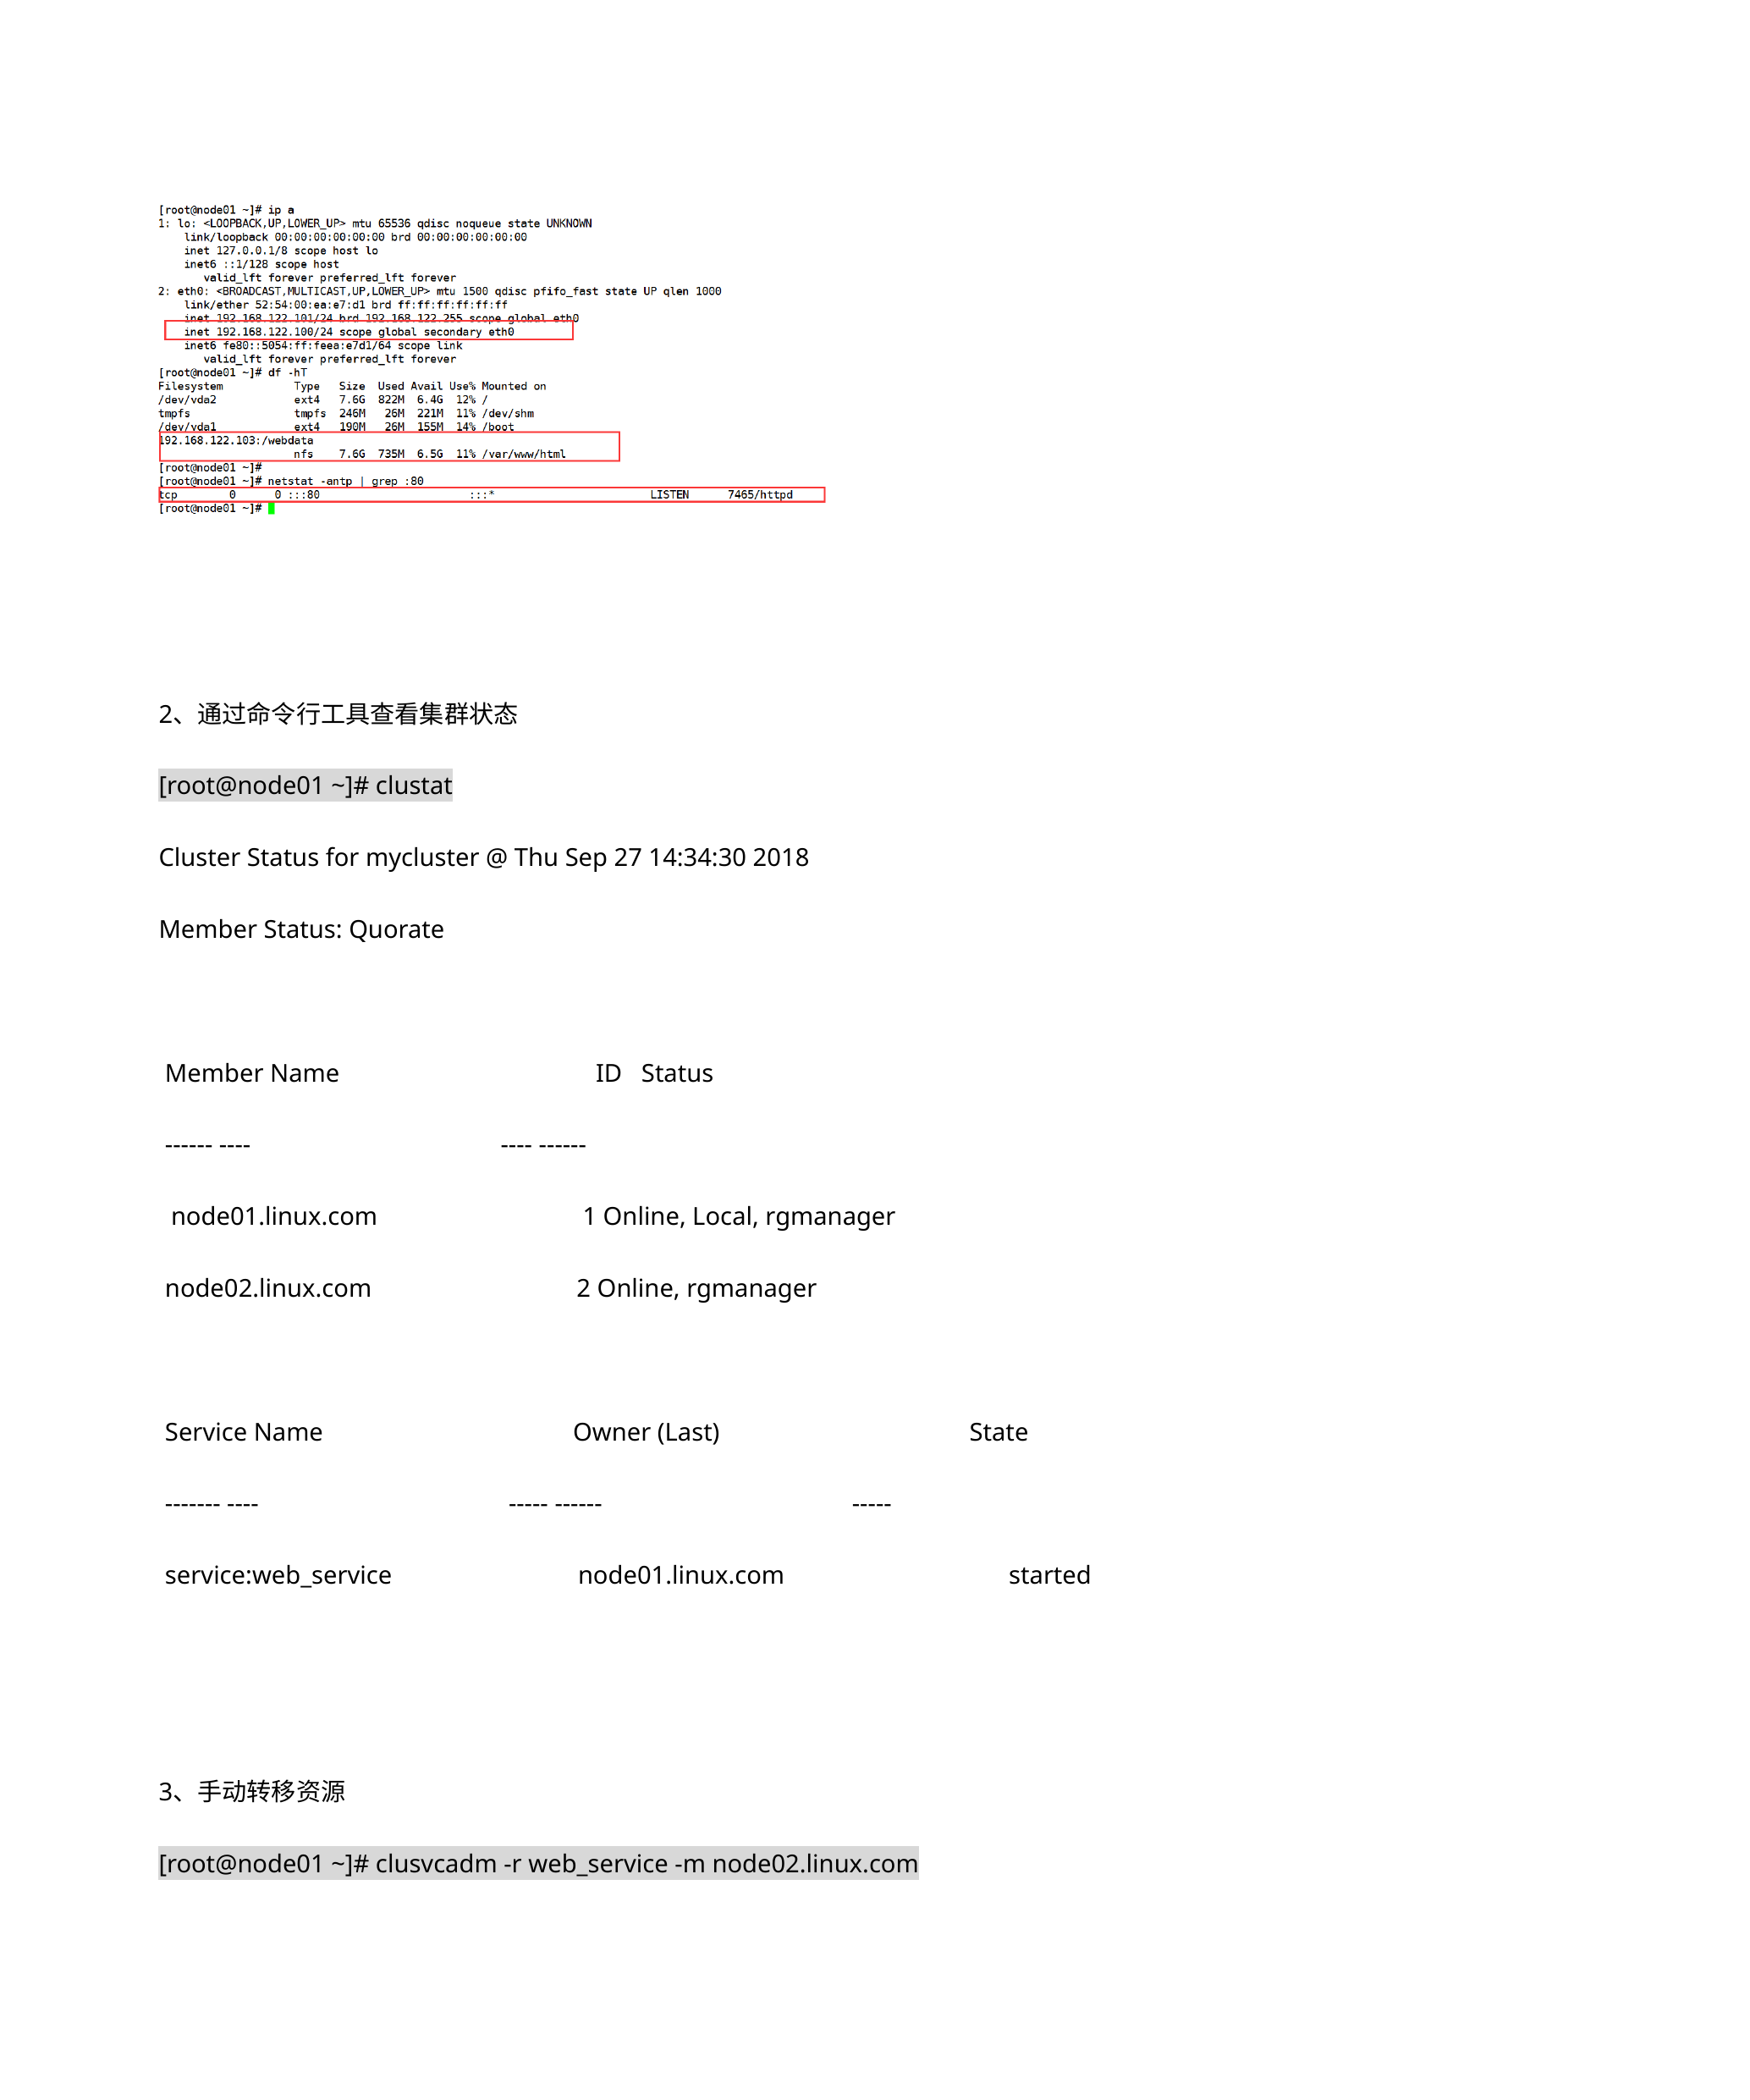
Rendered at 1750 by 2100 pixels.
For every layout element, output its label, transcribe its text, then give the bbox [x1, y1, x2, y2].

text Service Name Owner (Last) State [158, 1403, 1591, 1458]
picture [158, 200, 921, 522]
text node01.linux.com 1 Online, Local, rgmanager [158, 1188, 1591, 1243]
text 3、手动转移资源 [158, 1762, 1591, 1817]
text Member Status: Quorate [158, 901, 1591, 956]
text node02.linux.com 2 Online, rgmanager [158, 1260, 1591, 1315]
text [root@node01 ~]# clustat [158, 758, 1591, 813]
text Cluster Status for mycluster @ Thu Sep 27 14:34:30 2018 [158, 830, 1591, 885]
text service:web_service node01.linux.com started [158, 1547, 1591, 1602]
text 2、通过命令行工具查看集群状态 [158, 685, 1591, 740]
text Member Name ID Status [158, 1044, 1591, 1100]
text [root@node01 ~]# clusvcadm -r web_service -m node02.linux.com [158, 1835, 1591, 1890]
text ------- ---- ----- ------ ----- [158, 1475, 1591, 1530]
text ------ ---- ---- ------ [158, 1116, 1591, 1171]
